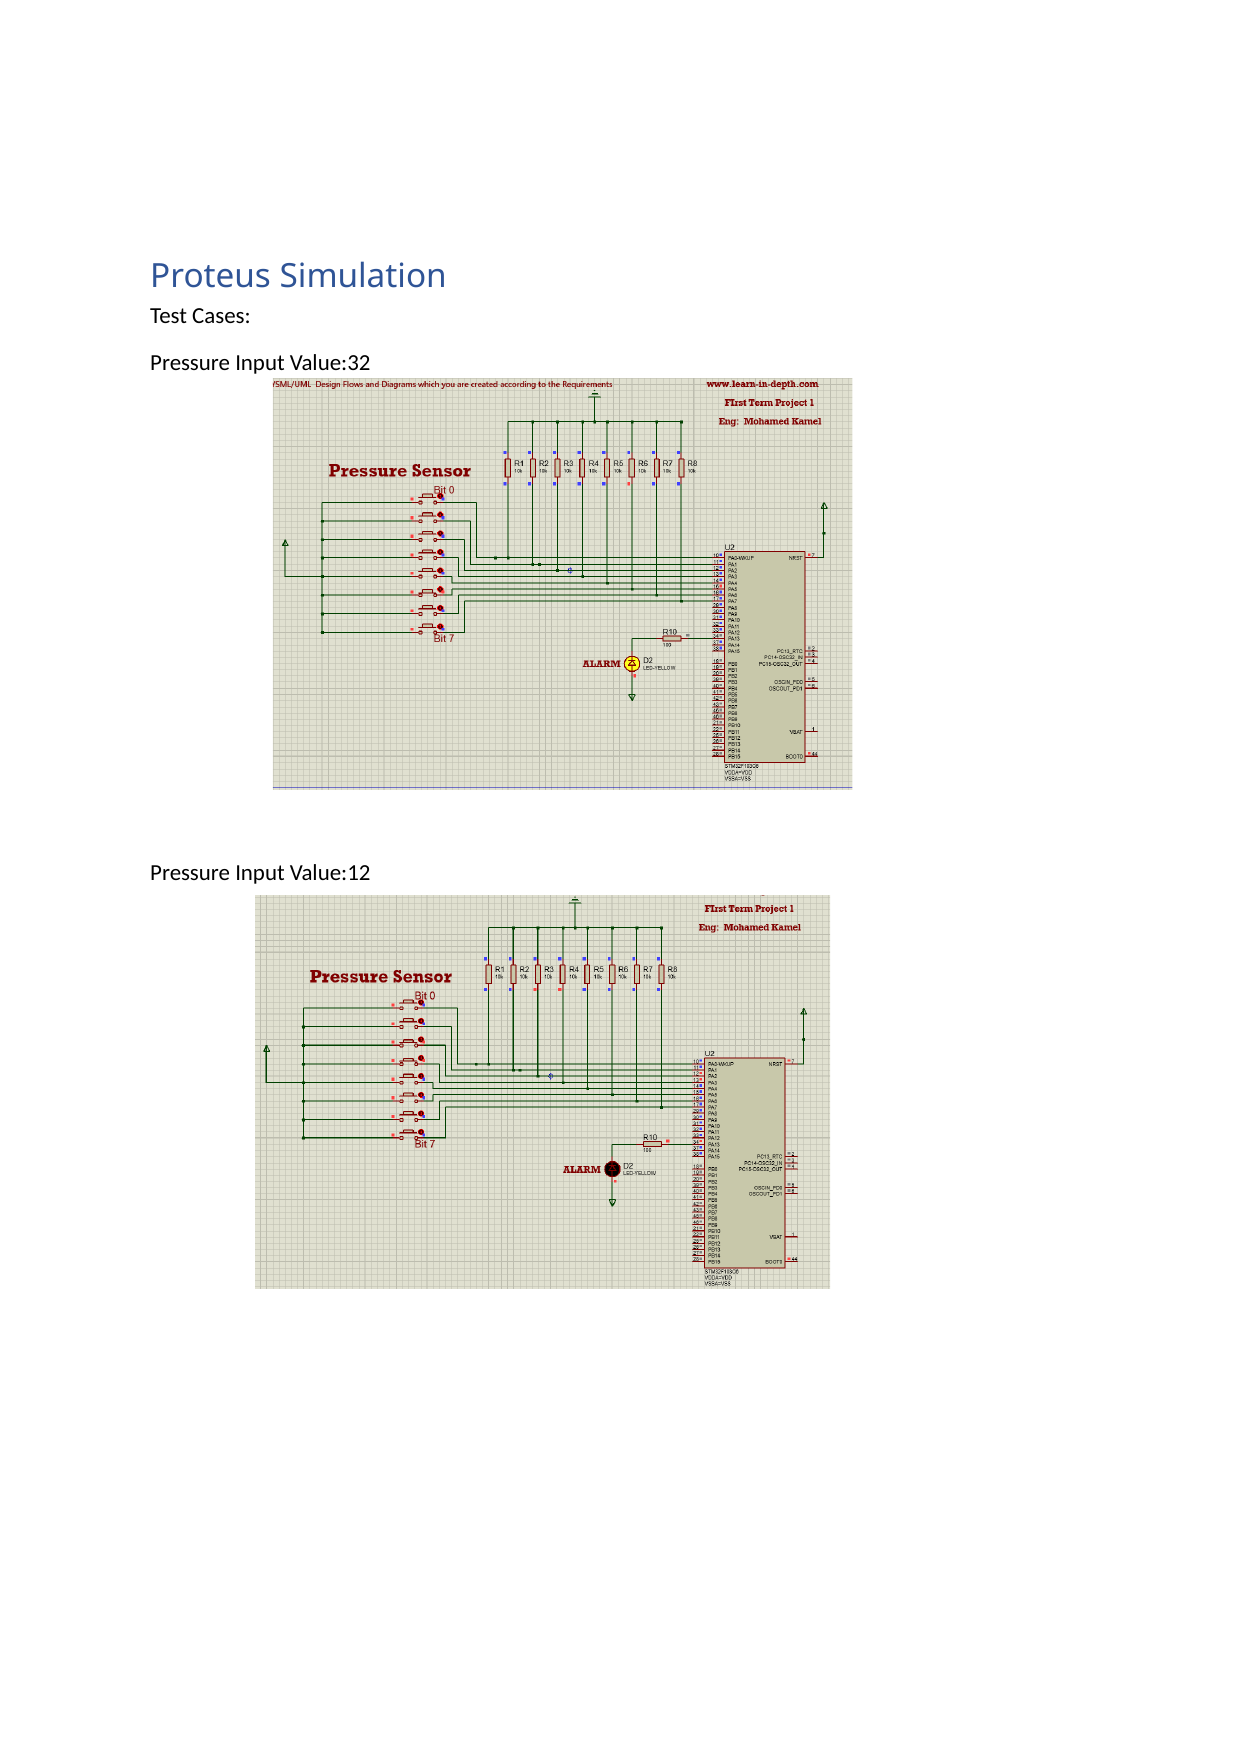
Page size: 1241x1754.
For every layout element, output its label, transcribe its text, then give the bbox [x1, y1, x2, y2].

picture [272, 378, 853, 790]
text Pressure Input Value:32 [150, 348, 1090, 376]
subtitle Proteus Simulation [150, 252, 1090, 297]
text Test Cases: [150, 301, 1090, 329]
picture [255, 895, 831, 1289]
text Pressure Input Value:12 [150, 858, 1090, 886]
